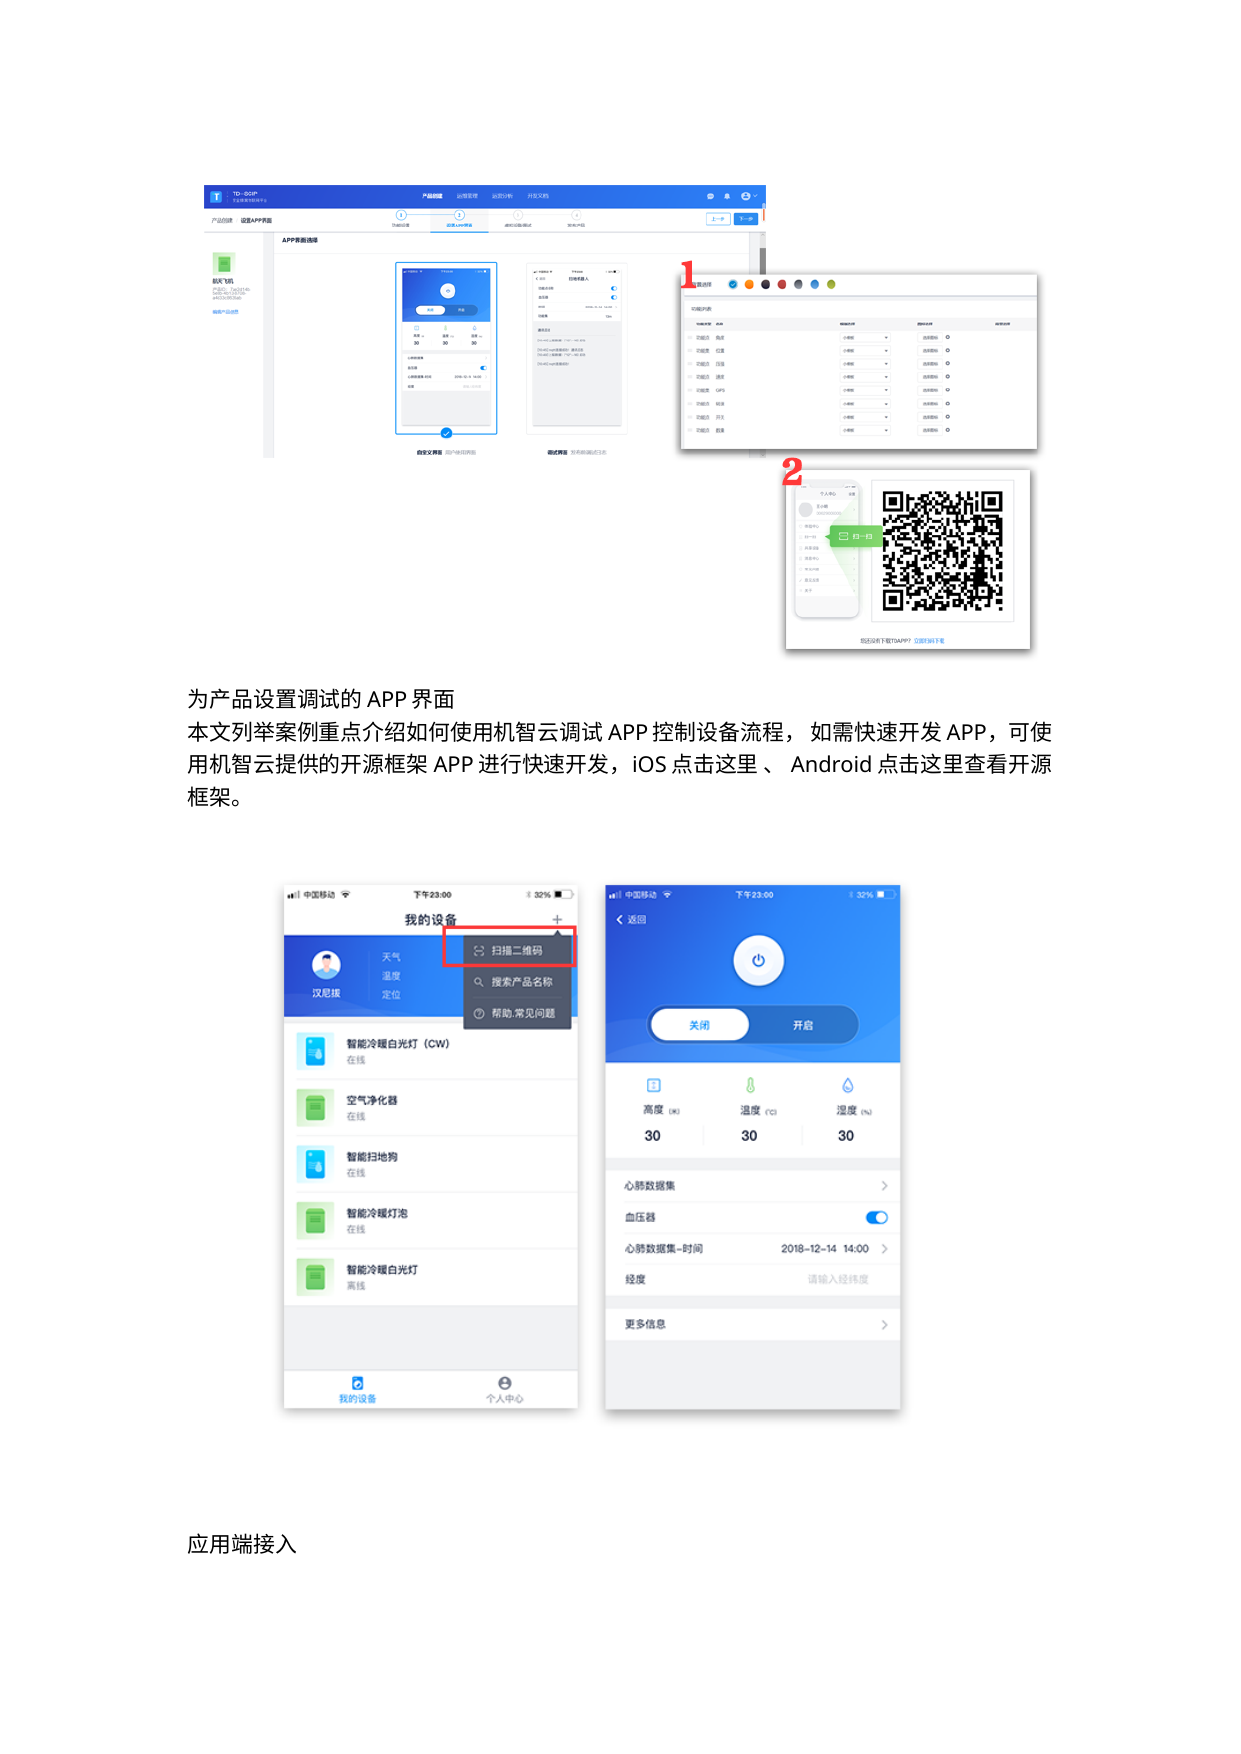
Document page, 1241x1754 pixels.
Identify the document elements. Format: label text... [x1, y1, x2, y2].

text 本文列举案例重点介绍如何使用机智云调试APP控制设备流程， 如需快速开发APP，可使用机智云提供的开源框架APP进行快速开发，iOS点击这里 、 Android点击这里查看开源框架。 [187, 714, 1053, 812]
text 为产品设置调试的APP界面 [187, 682, 1053, 714]
text 应用端接入 [187, 1527, 1053, 1559]
picture [187, 162, 1053, 682]
picture [187, 812, 1053, 1516]
